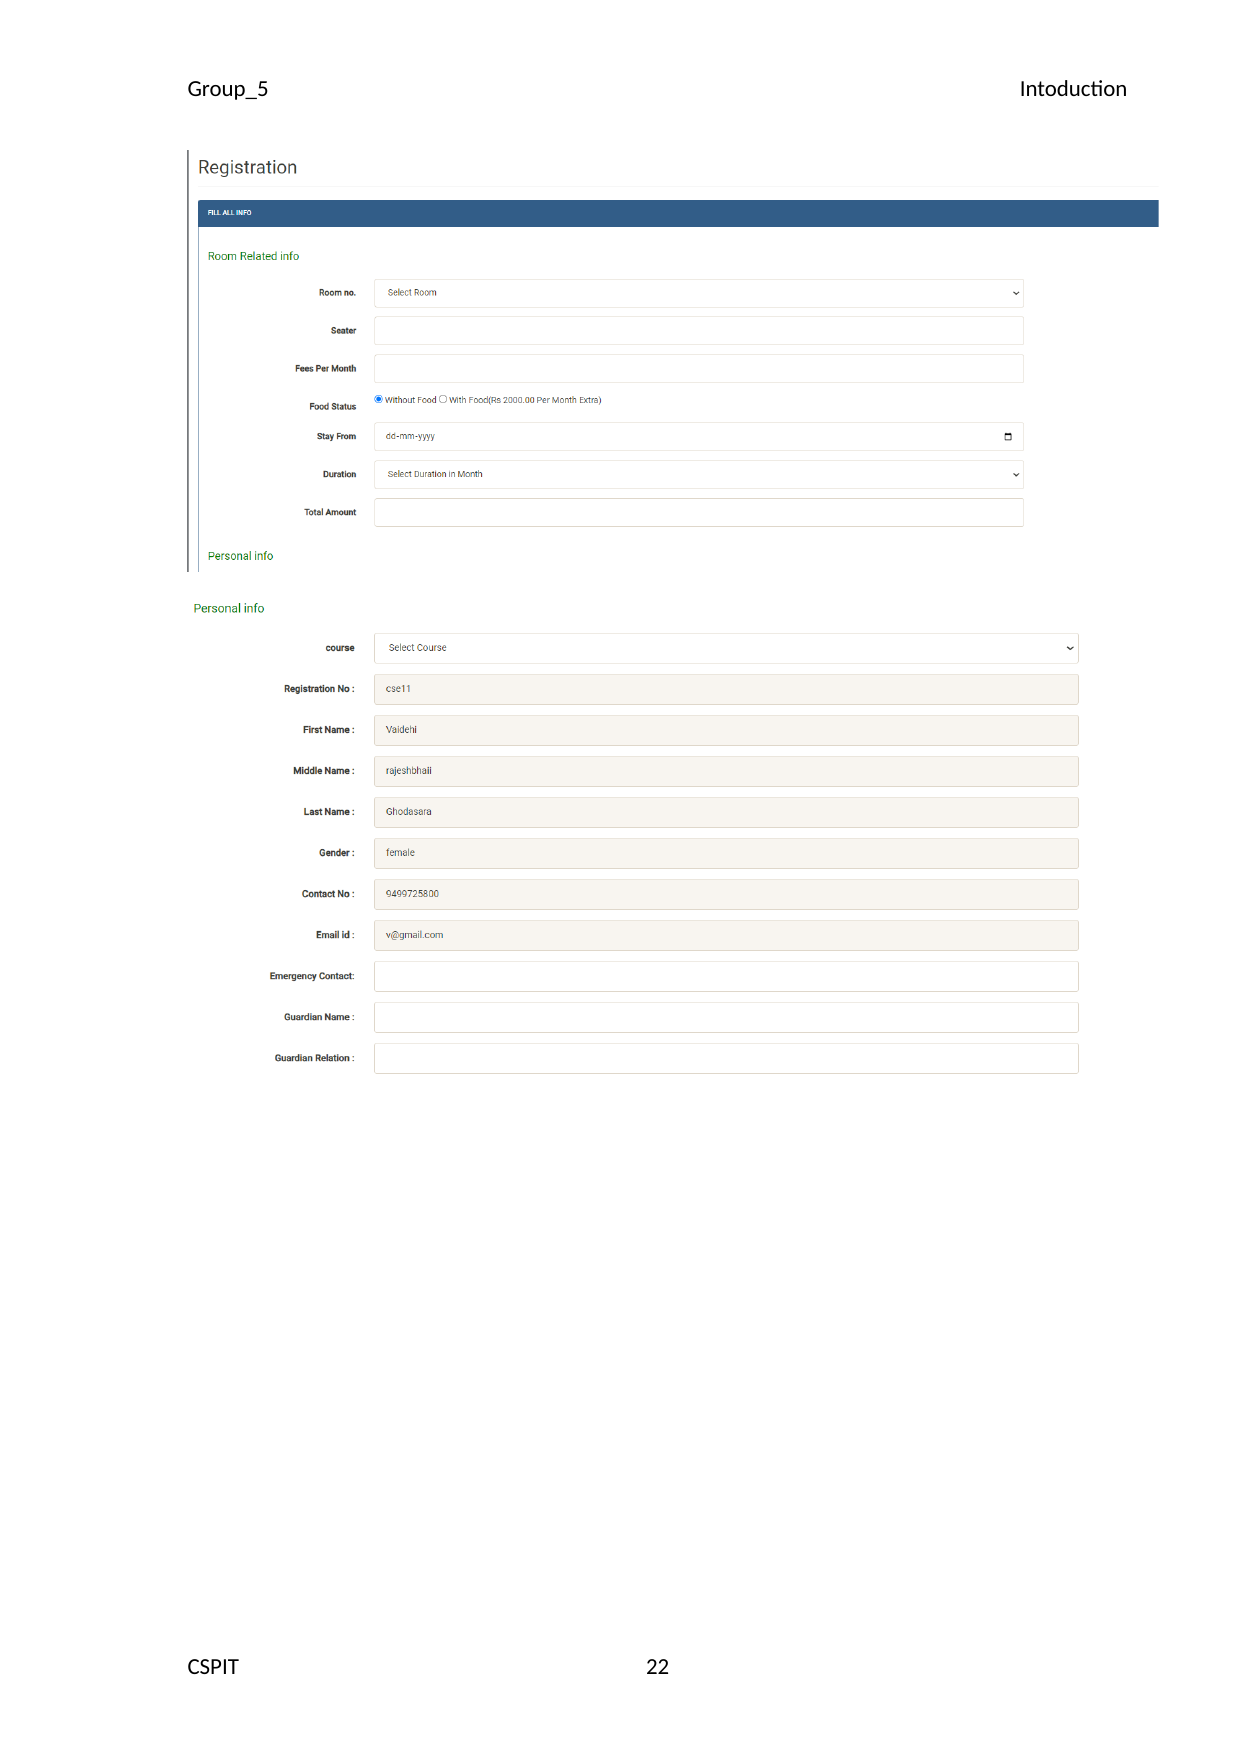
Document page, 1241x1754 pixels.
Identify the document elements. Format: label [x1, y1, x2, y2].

picture [187, 590, 1149, 1083]
picture [187, 150, 1159, 572]
